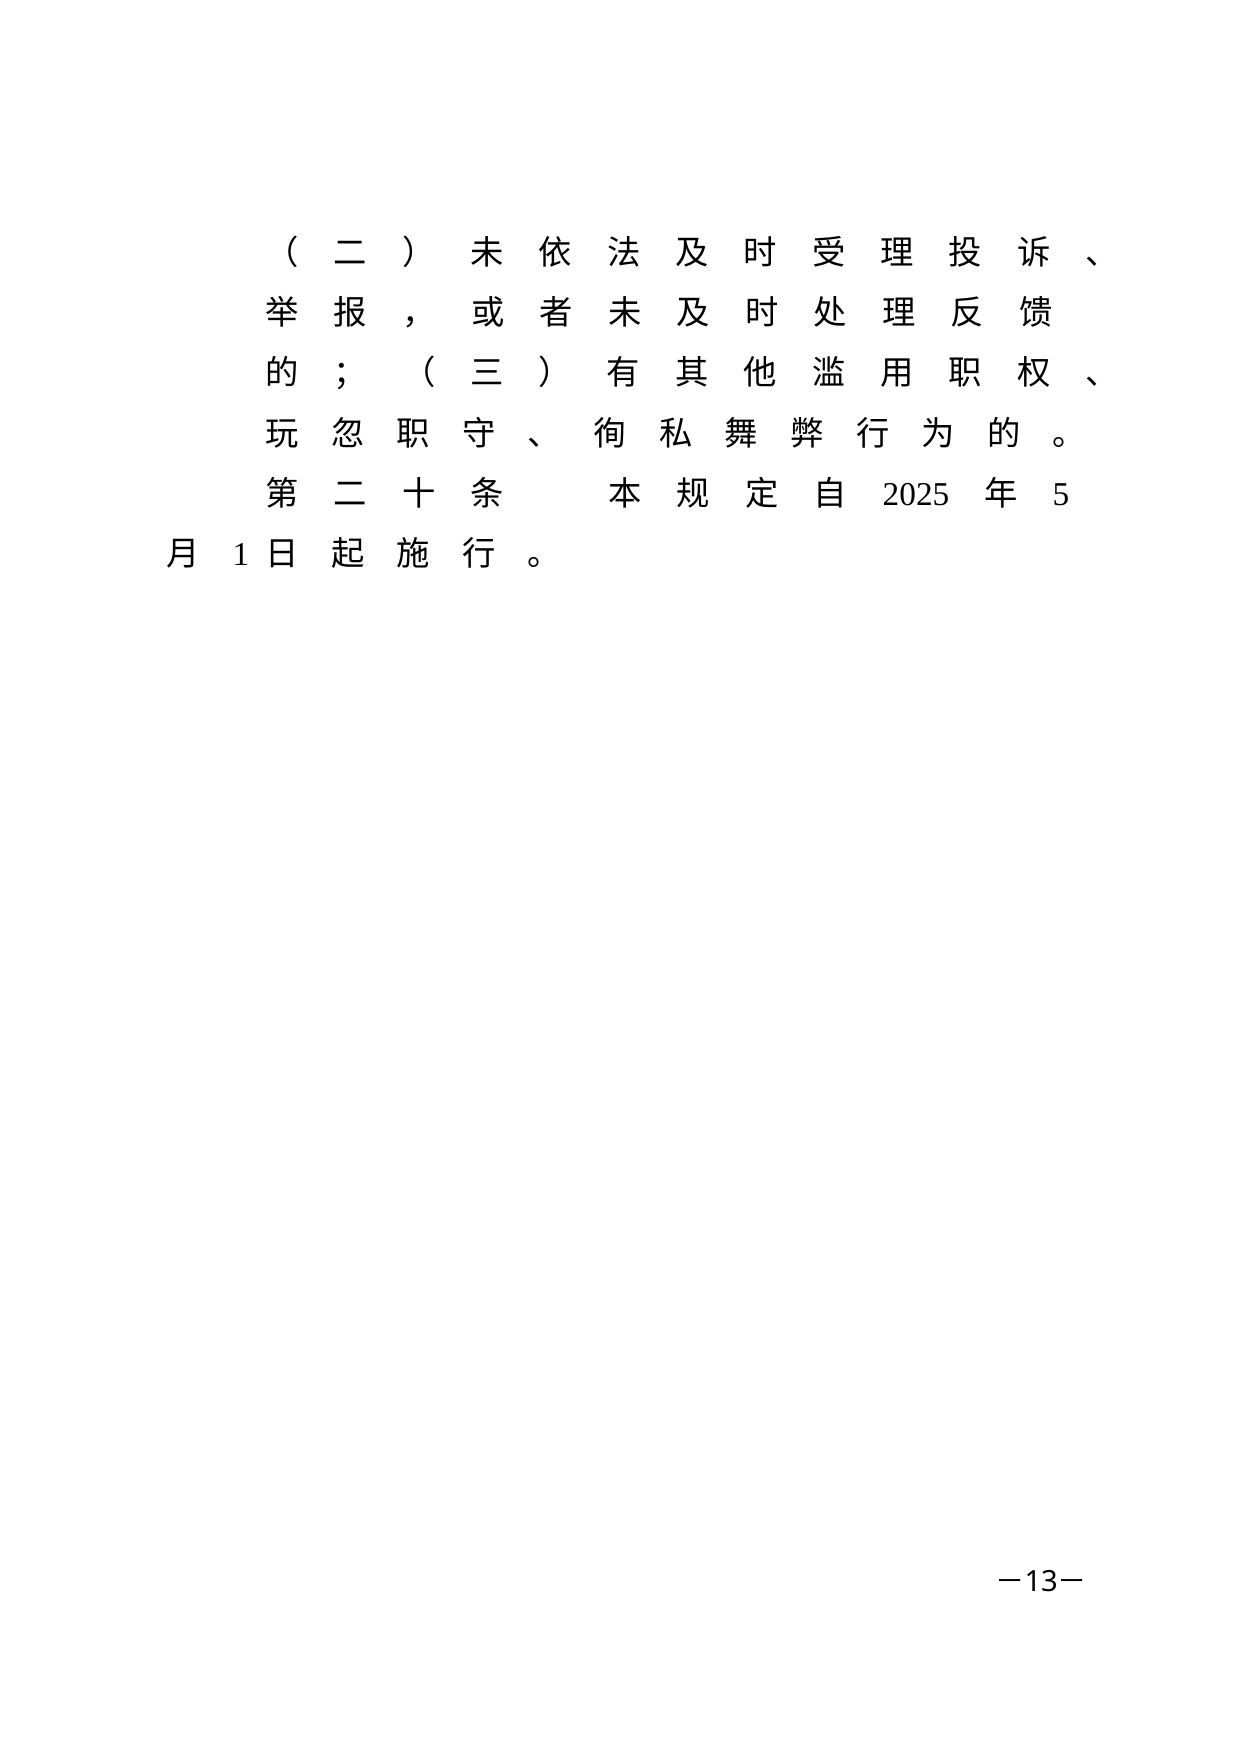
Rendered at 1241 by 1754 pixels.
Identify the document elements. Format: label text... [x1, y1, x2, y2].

text （二）未依法及时受理投诉、举报，或者未及时处理反馈的；（三）有其他滥用职权、玩忽职守、徇私舞弊行为的。 [232, 219, 1085, 461]
text 第二十条 本规定自2025年5月1日起施行。 [167, 461, 1085, 581]
